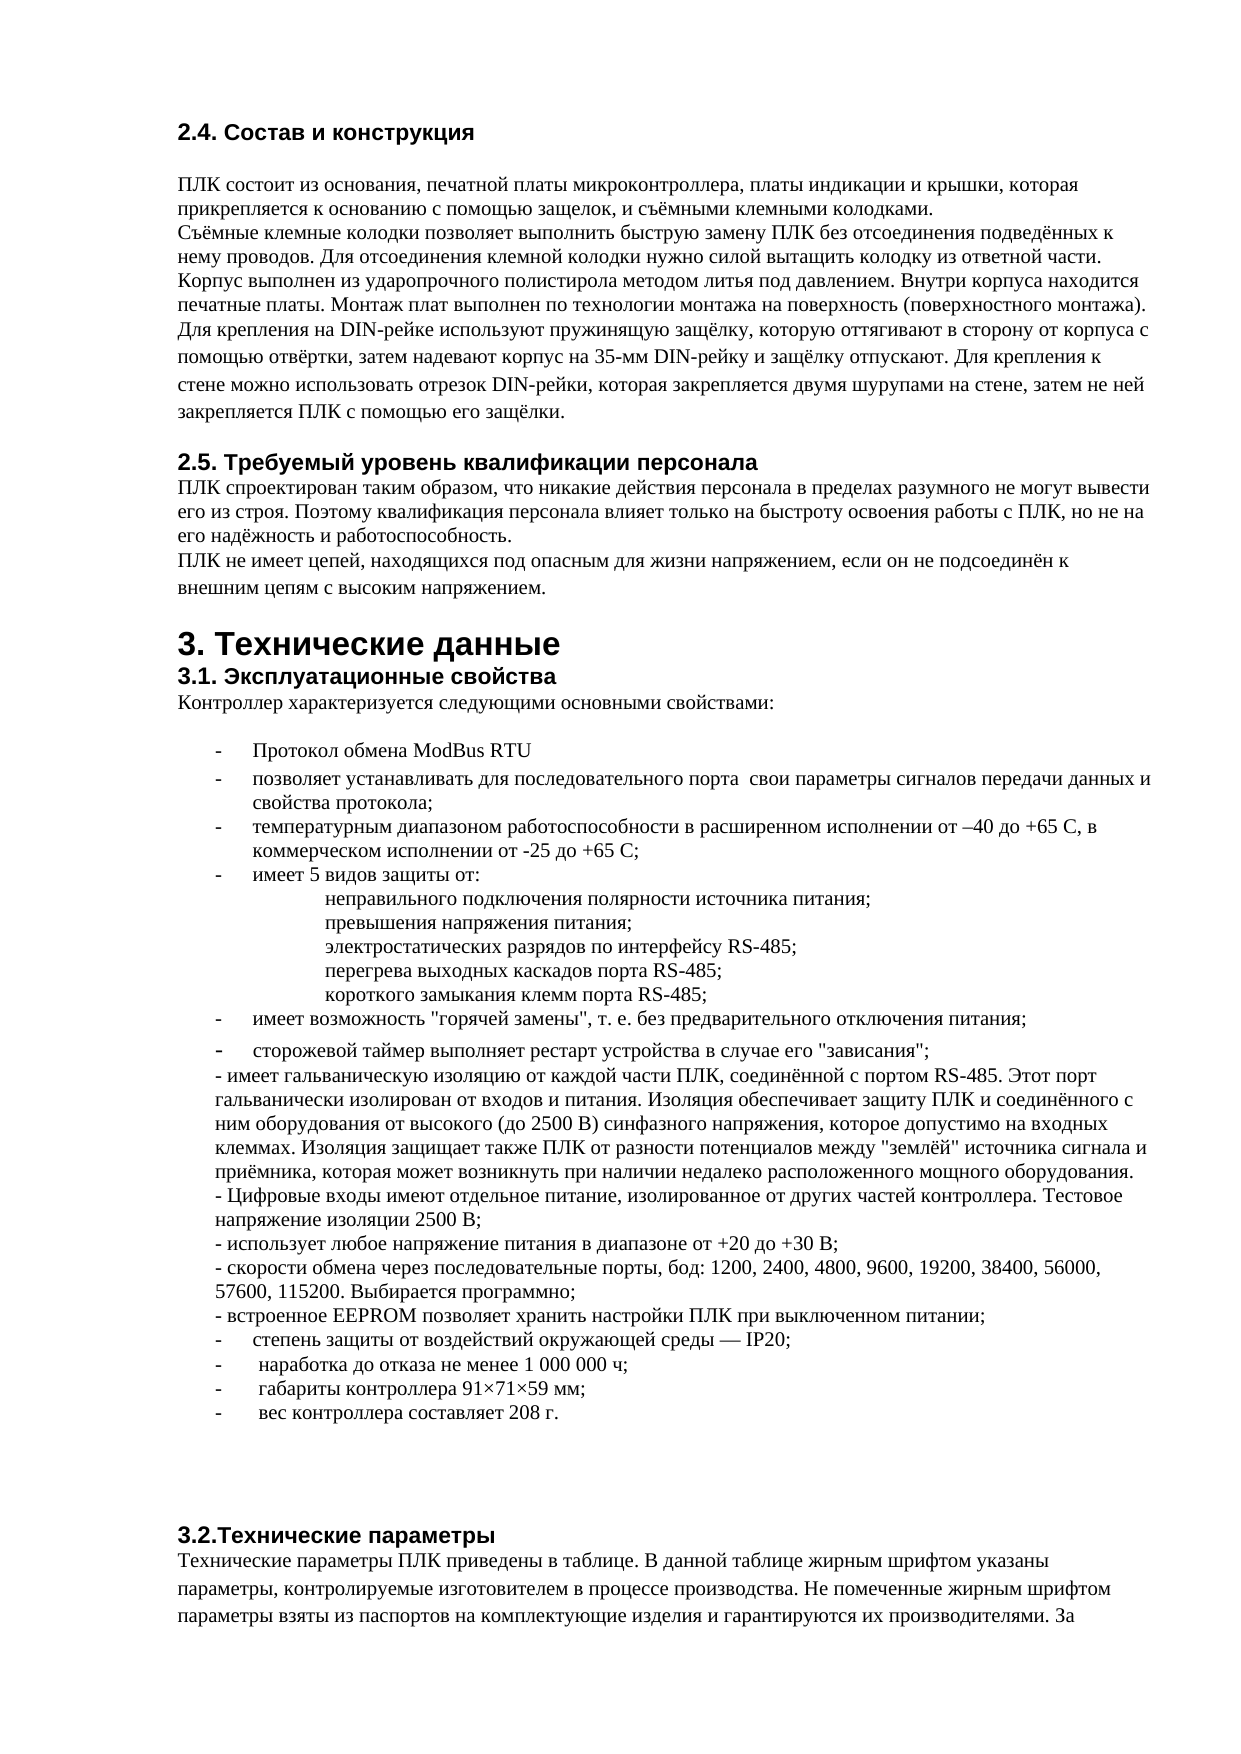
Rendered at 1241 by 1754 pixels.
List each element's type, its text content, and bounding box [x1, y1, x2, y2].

list Протокол обмена ModBus RTU [215, 738, 1152, 762]
text ПЛК состоит из основания, печатной платы микроконтроллера, платы индикации и крышки, которая прикрепляется к основанию с помощью защелок, и съёмными клемными колодками. [177, 172, 1152, 220]
list температурным диапазоном работоспособности в расширенном исполнении от –40 до +65 С, в коммерческом исполнении от -25 до +65 С; [215, 814, 1152, 862]
list вес контроллера составляет 208 г. [215, 1399, 1152, 1424]
text Для крепления на DIN-рейке используют пружинящую защёлку, которую оттягивают в сторону от корпуса с помощью отвёртки, затем надевают корпус на 35-мм DIN-рейку и защёлку отпускают. Для крепления к стене можно использовать отрезок DIN-рейки, которая закрепляется двумя шурупами на стене, затем не ней закрепляется ПЛК с помощью его защёлки. [177, 316, 1152, 423]
text - имеет гальваническую изоляцию от каждой части ПЛК, соединённой с портом RS-485. Этот порт гальванически изолирован от входов и питания. Изоляция обеспечивает защиту ПЛК и соединённого с ним оборудования от высокого (до 2500 В) синфазного напряжения, которое допустимо на входных клеммах. Изоляция защищает также ПЛК от разности потенциалов между "землёй" источника сигнала и приёмника, которая может возникнуть при наличии недалеко расположенного мощного оборудования. [215, 1063, 1152, 1183]
text Корпус выполнен из ударопрочного полистирола методом литья под давлением. Внутри корпуса находится печатные платы. Монтаж плат выполнен по технологии монтажа на поверхность (поверхностного монтажа). [177, 268, 1152, 316]
text 2.5. Требуемый уровень квалификации персонала [177, 448, 1152, 475]
text 3.2.Технические параметры [177, 1521, 1152, 1548]
list наработка до отказа не менее 1 000 000 ч; [215, 1351, 1152, 1376]
text 2.4. Состав и конструкция [177, 118, 1152, 146]
list имеет 5 видов защиты от: [215, 862, 1152, 886]
text Съёмные клемные колодки позволяет выполнить быструю замену ПЛК без отсоединения подведённых к нему проводов. Для отсоединения клемной колодки нужно силой вытащить колодку из ответной части. [177, 220, 1152, 268]
text ПЛК спроектирован таким образом, что никакие действия персонала в пределах разумного не могут вывести его из строя. Поэтому квалификация персонала влияет только на быстроту освоения работы с ПЛК, но не на его надёжность и работоспособность. [177, 475, 1152, 547]
text - сторожевой таймер выполняет рестарт устройства в случае его "зависания"; [215, 1035, 1152, 1063]
text короткого замыкания клемм порта RS-485; [177, 982, 1152, 1006]
list габариты контроллера 91×71×59 мм; [215, 1376, 1152, 1399]
text - Цифровые входы имеют отдельное питание, изолированное от других частей контроллера. Тестовое напряжение изоляции 2500 В; [215, 1183, 1152, 1231]
text Контроллер характеризуется следующими основными свойствами: [177, 689, 1152, 714]
text - скорости обмена через последовательные порты, бод: 1200, 2400, 4800, 9600, 19200, 38400, 56000, 57600, 115200. Выбирается программно; [215, 1255, 1152, 1303]
list степень защиты от воздействий окружающей среды — IP20; [215, 1327, 1152, 1351]
list превышения напряжения питания; [252, 910, 1152, 934]
list перегрева выходных каскадов порта RS-485; [252, 958, 1152, 982]
text 3. Технические данные [177, 623, 1152, 662]
list электростатических разрядов по интерфейсу RS-485; [252, 934, 1152, 958]
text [177, 1548, 1152, 1627]
text ПЛК не имеет цепей, находящихся под опасным для жизни напряжением, если он не подсоединён к внешним цепям с высоким напряжением. [177, 547, 1152, 599]
list неправильного подключения полярности источника питания; [252, 886, 1152, 910]
text - использует любое напряжение питания в диапазоне от +20 до +30 В; [177, 1231, 1152, 1255]
text 3.1. Эксплуатационные свойства [177, 662, 1152, 689]
list имеет возможность "горячей замены", т. е. без предварительного отключения питания; [215, 1006, 1152, 1030]
text - встроенное EEPROM позволяет хранить настройки ПЛК при выключенном питании; [177, 1303, 1152, 1327]
list позволяет устанавливать для последовательного порта свои параметры сигналов передачи данных и свойства протокола; [215, 766, 1152, 814]
